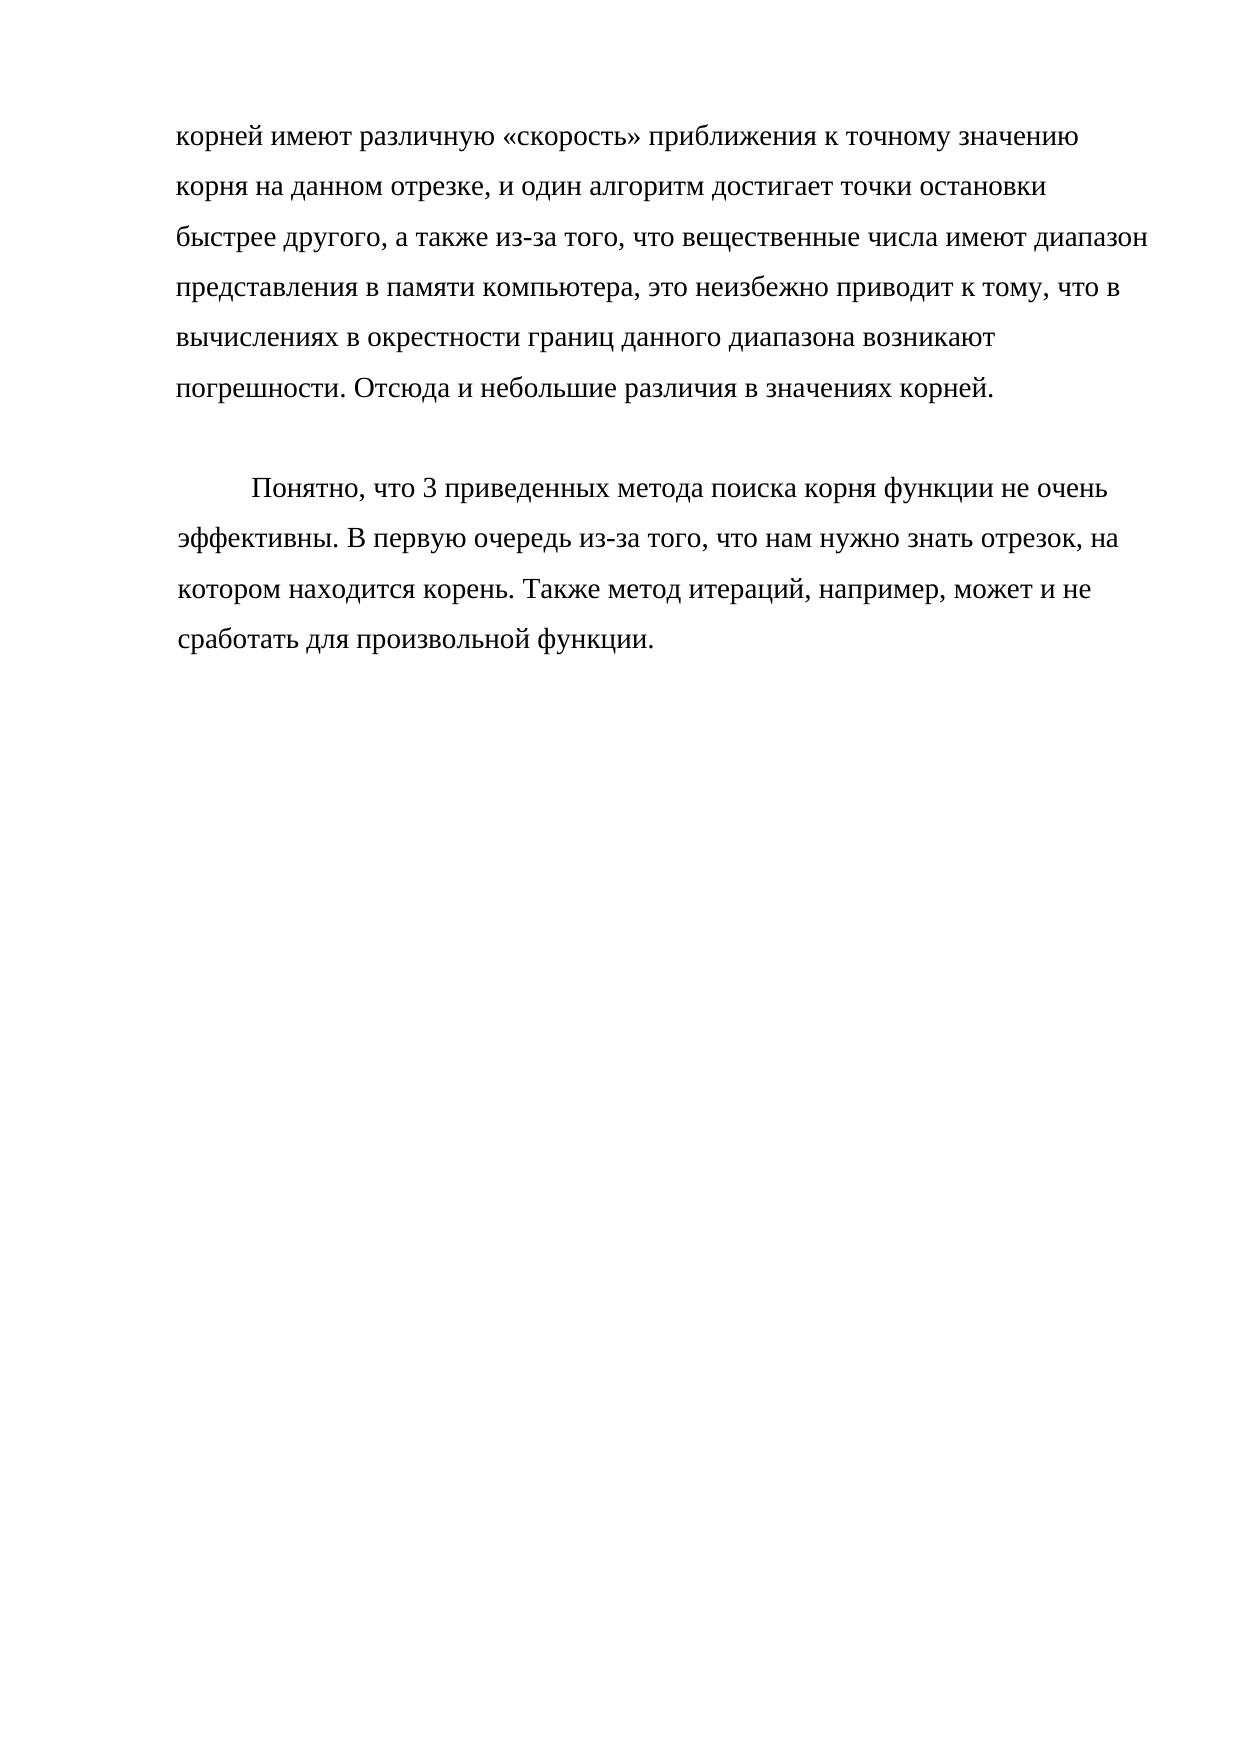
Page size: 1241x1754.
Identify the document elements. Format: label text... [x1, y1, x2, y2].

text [176, 118, 1152, 403]
text Понятно, что 3 приведенных метода поиска корня функции не очень эффективны. В первую очередь из-за того, что нам нужно знать отрезок, на котором находится корень. Также метод итераций, например, может и не сработать для произвольной функции. [177, 470, 1152, 655]
